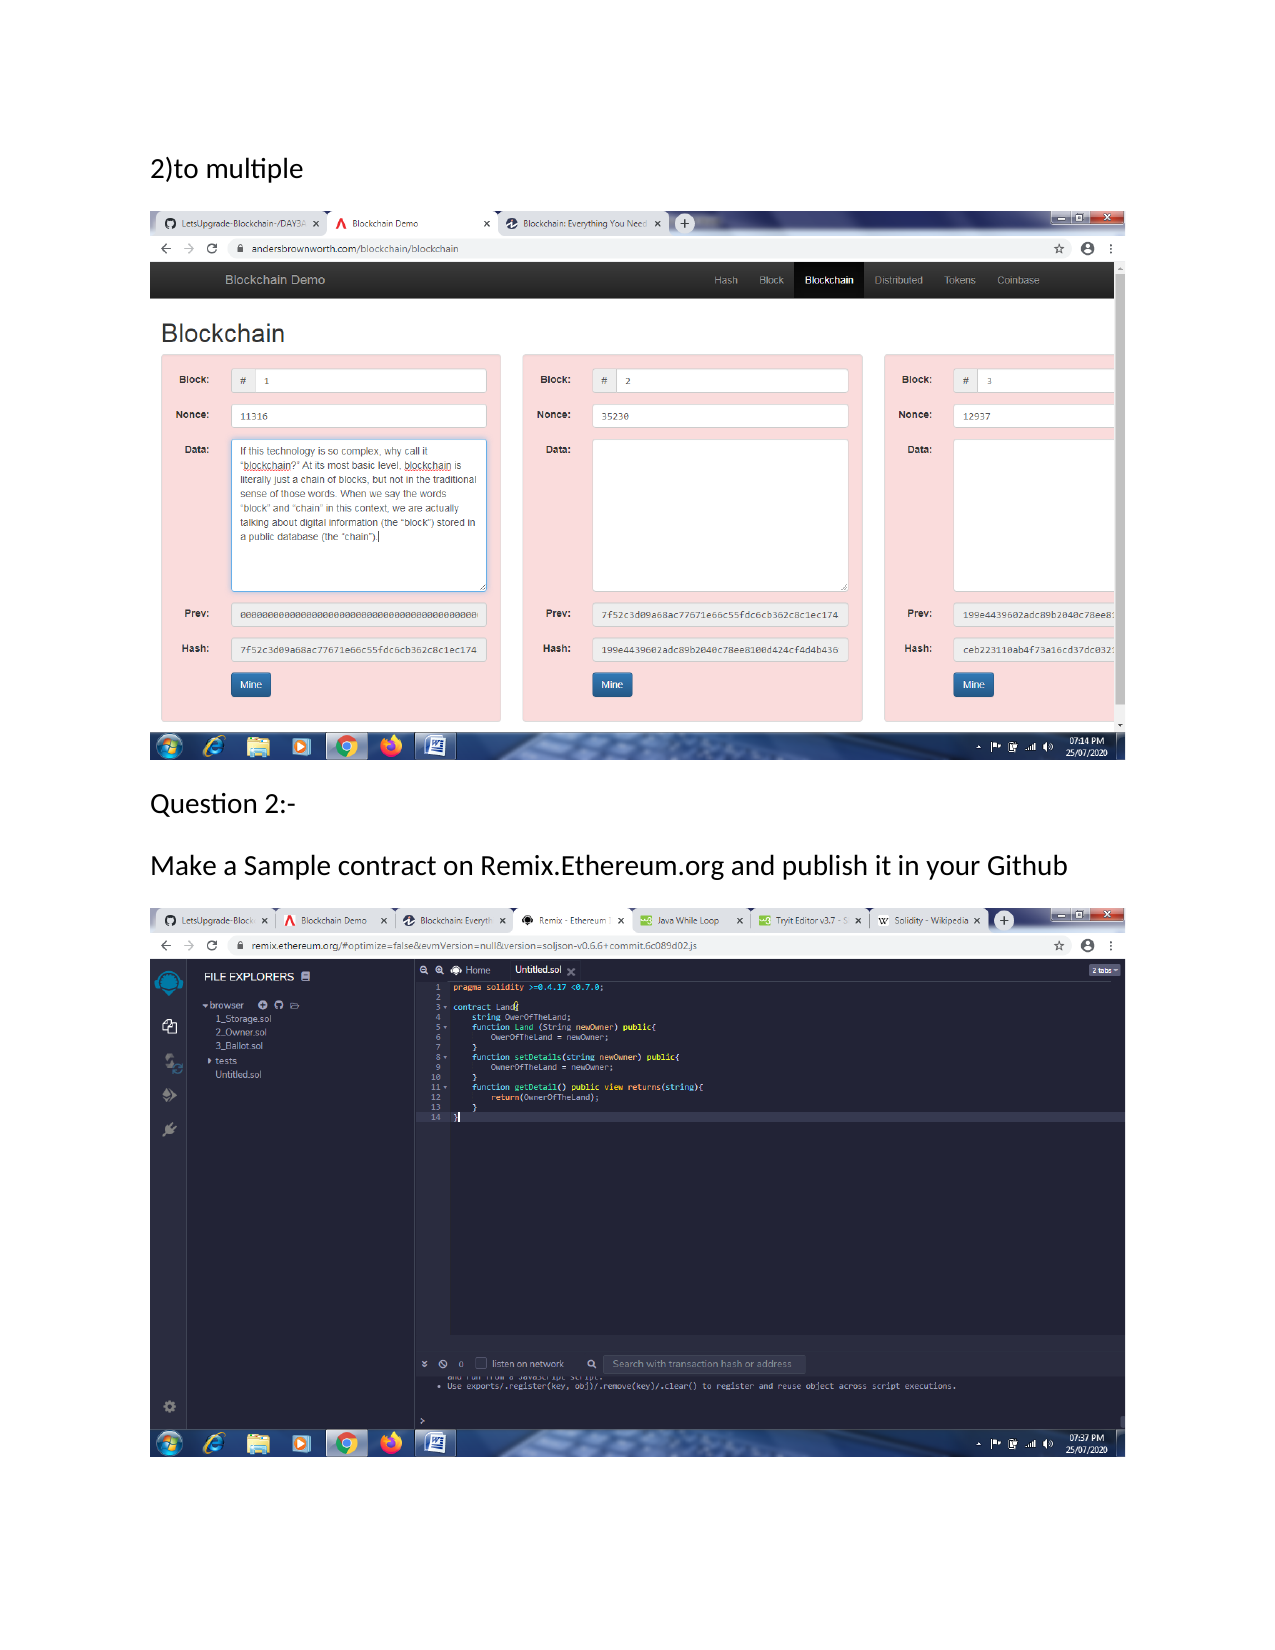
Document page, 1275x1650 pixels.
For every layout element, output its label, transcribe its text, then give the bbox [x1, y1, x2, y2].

picture [150, 211, 1125, 760]
text 2)to multiple [150, 150, 1125, 186]
picture [150, 908, 1125, 1457]
text Make a Sample contract on Remix.Ethereum.org and publish it in your Github [150, 847, 1125, 882]
text Question 2:- [150, 785, 1125, 821]
